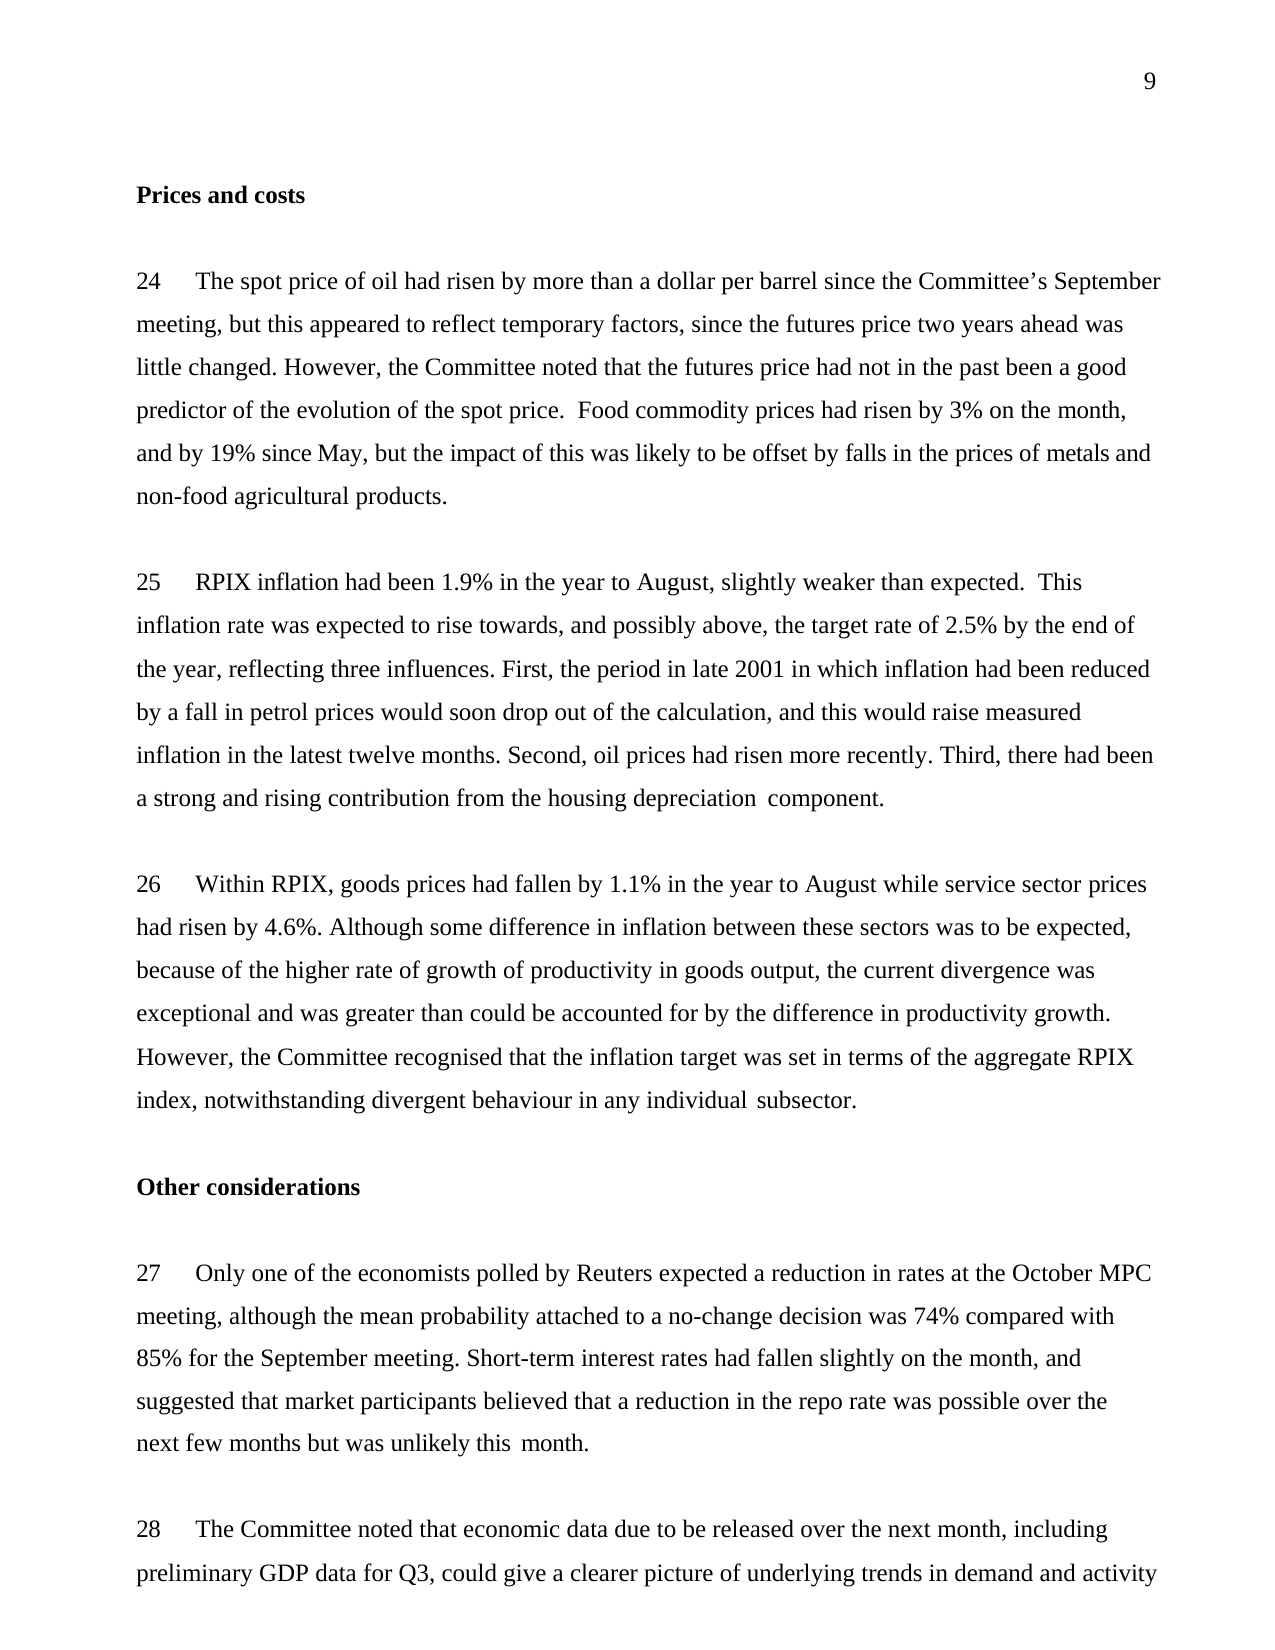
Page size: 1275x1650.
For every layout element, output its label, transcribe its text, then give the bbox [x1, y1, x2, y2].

list RPIX inflation had been 1.9% in the year to August, slightly weaker than expected. This inflation rate was expected to rise towards, and possibly above, the target rate of 2.5% by the end of the year, reflecting three influences. First, the period in late 2001 in which inflation had been reduced by a fall in petrol prices would soon drop out of the calculation, and this would raise measured inflation in the latest twelve months. Second, oil prices had risen more recently. Third, there had been a strong and rising contribution from the housing depreciation component. [136, 567, 1169, 812]
list The Committee noted that economic data due to be released over the next month, including preliminary GDP data for Q3, could give a clearer picture of underlying trends in demand and activity [136, 1514, 1159, 1587]
list Only one of the economists polled by Reuters expected a reduction in rates at the October MPC meeting, although the mean probability attached to a no-change decision was 74% compared with 85% for the September meeting. Short-term interest rates had fallen slightly on the month, and suggested that market participants believed that a reduction in the repo rate was possible over the next few months but was unlikely this month. [136, 1258, 1153, 1457]
subtitle Other considerations [136, 1172, 1198, 1201]
list Within RPIX, goods prices had fallen by 1.1% in the year to August while service sector prices had risen by 4.6%. Although some difference in inflation between these sectors was to be expected, because of the higher rate of growth of productivity in goods output, the current divergence was exceptional and was greater than could be accounted for by the difference in productivity growth. However, the Committee recognised that the inflation target was set in terms of the aggregate RPIX index, notwithstanding divergent behaviour in any individual subsector. [136, 869, 1147, 1113]
subtitle Prices and costs [136, 180, 1198, 209]
list The spot price of oil had risen by more than a dollar per barrel since the Committee’s September meeting, but this appeared to reflect temporary factors, since the futures price two years ahead was little changed. However, the Committee noted that the futures price had not in the past been a good predictor of the evolution of the spot price. Food commodity prices had risen by 3% on the month, and by 19% since May, but the impact of this was likely to be offset by falls in the prices of metals and non-food agricultural products. [136, 266, 1164, 510]
